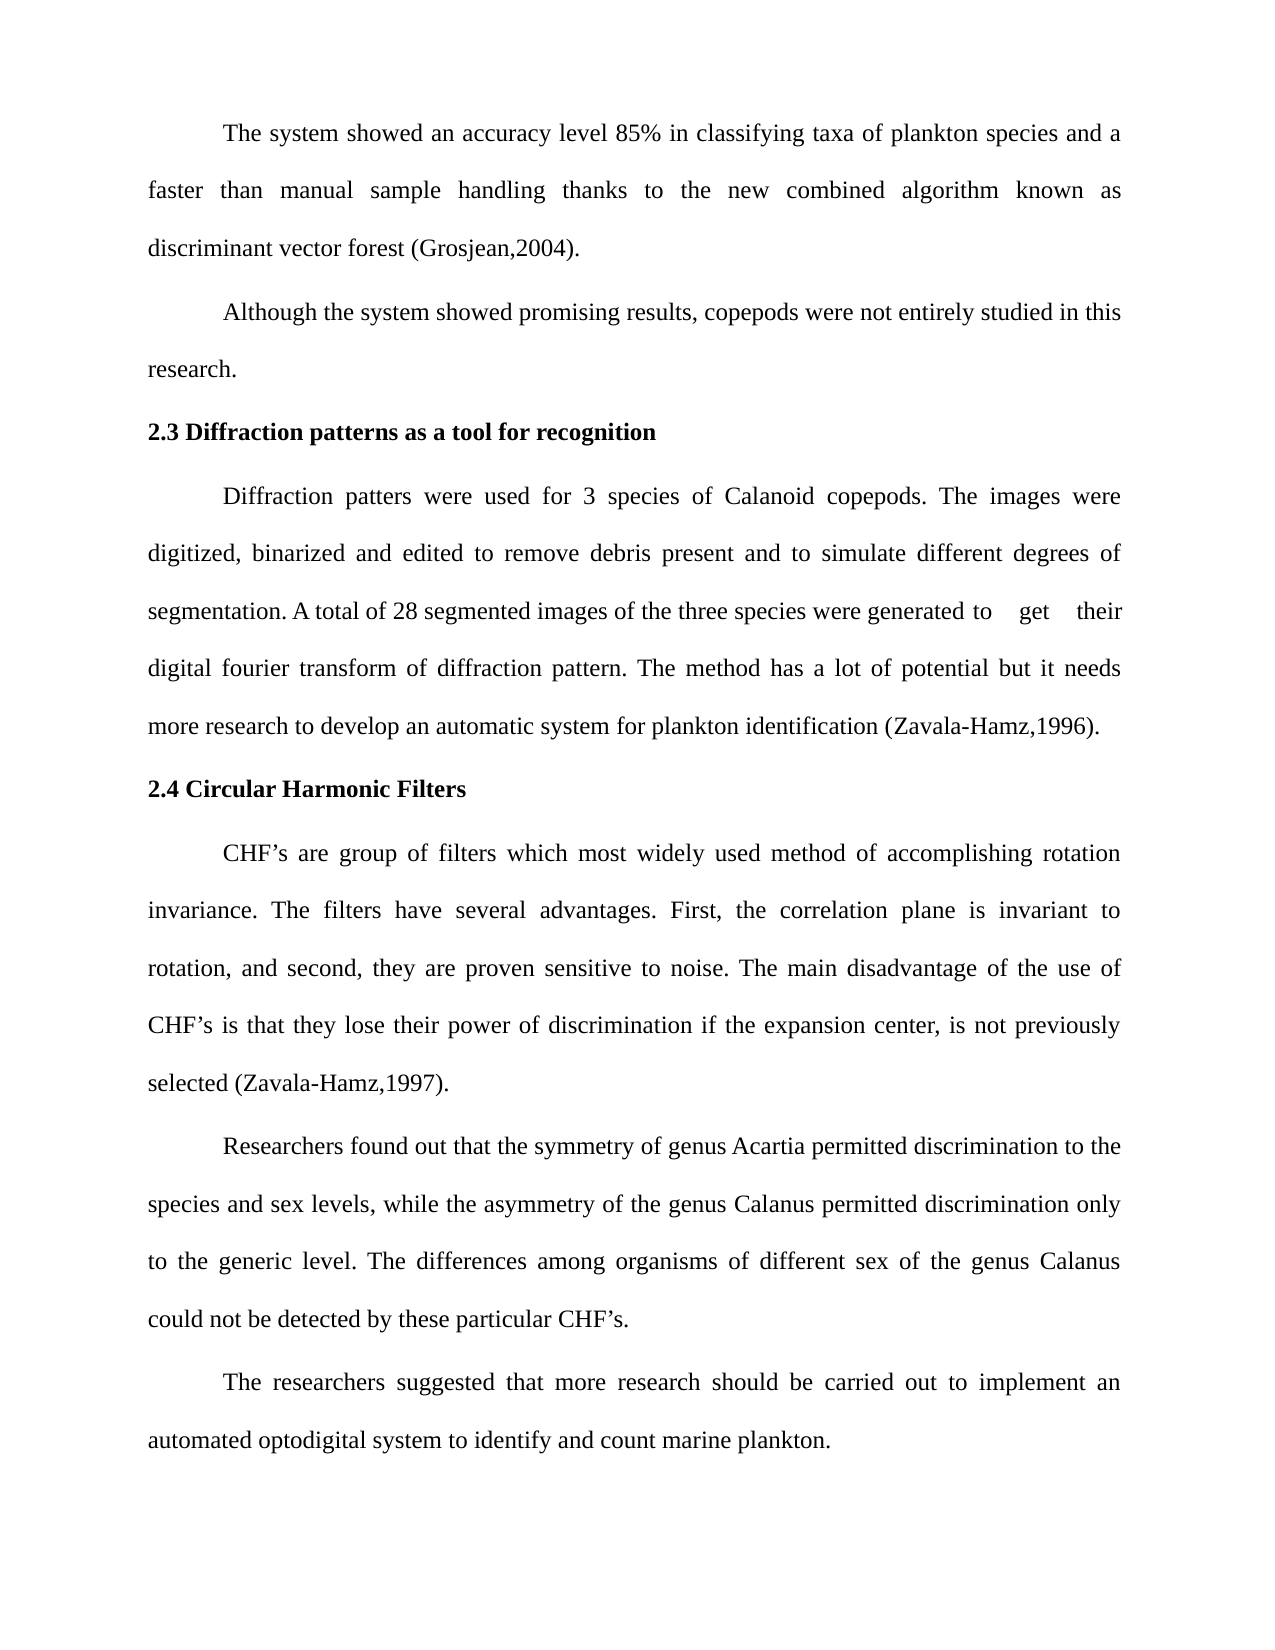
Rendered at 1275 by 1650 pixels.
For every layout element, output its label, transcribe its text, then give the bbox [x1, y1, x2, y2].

text 2.4 Circular Harmonic Filters [148, 774, 1122, 803]
text Researchers found out that the symmetry of genus Acartia permitted discrimination to the species and sex levels, while the asymmetry of the genus Calanus permitted discrimination only to the generic level. The differences among organisms of different sex of the genus Calanus could not be detected by these particular CHF’s. [148, 1131, 1122, 1332]
text CHF’s are group of filters which most widely used method of accomplishing rotation invariance. The filters have several advantages. First, the correlation plane is invariant to rotation, and second, they are proven sensitive to noise. The main disadvantage of the use of CHF’s is that they lose their power of discrimination if the expansion center, is not previously selected (Zavala-Hamz,1997). [148, 838, 1122, 1097]
text The researchers suggested that more research should be carried out to implement an automated optodigital system to identify and count marine plankton. [148, 1367, 1122, 1453]
text 2.3 Diffraction patterns as a tool for recognition [148, 417, 1122, 446]
text Diffraction patters were used for 3 species of Calanoid copepods. The images were digitized, binarized and edited to remove debris present and to simulate different degrees of segmentation. A total of 28 segmented images of the three species were generated to get their digital fourier transform of diffraction pattern. The method has a lot of potential but it needs more research to develop an automatic system for plankton identification (Zavala-Hamz,1996). [148, 481, 1122, 740]
text The system showed an accuracy level 85% in classifying taxa of plankton species and a faster than manual sample handling thanks to the new combined algorithm known as discriminant vector forest (Grosjean,2004). [148, 118, 1122, 262]
text Although the system showed promising results, copepods were not entirely studied in this research. [148, 297, 1122, 383]
